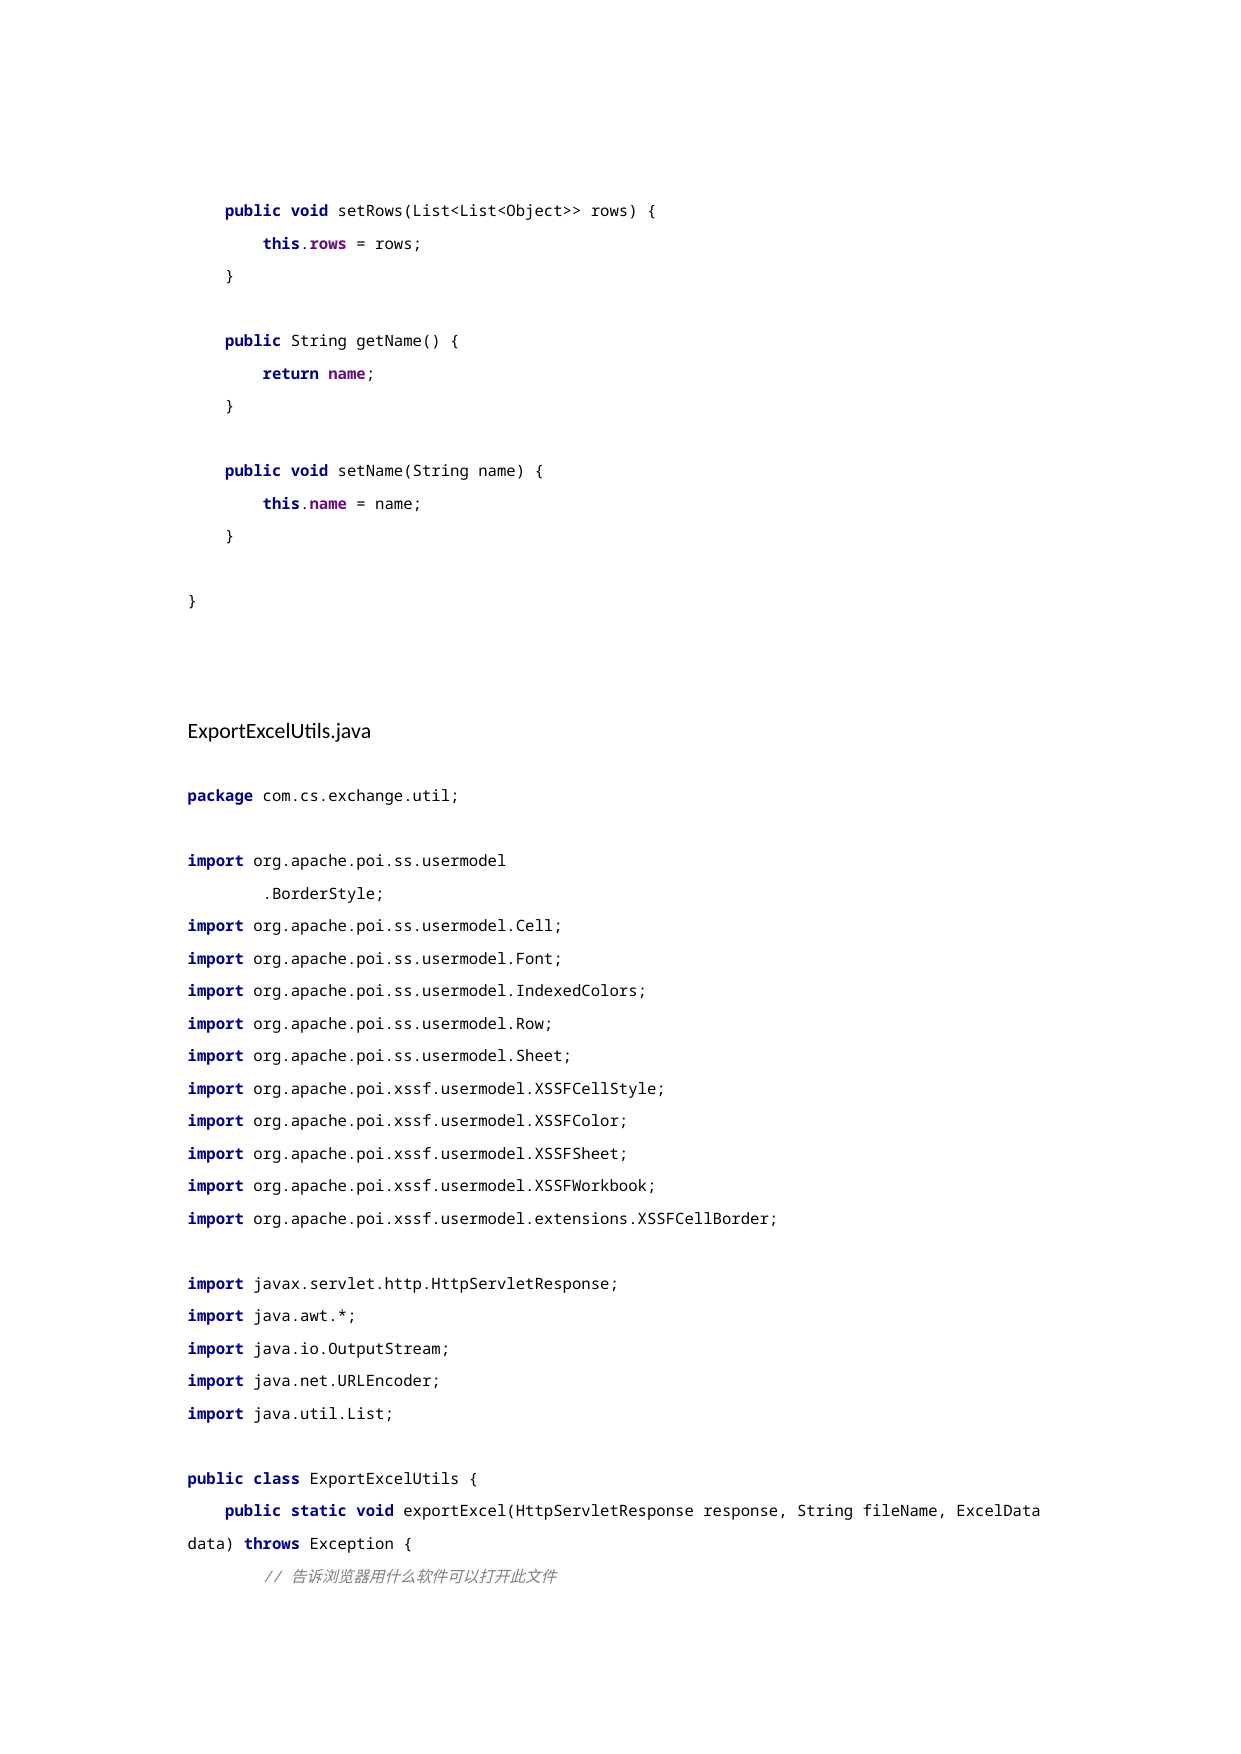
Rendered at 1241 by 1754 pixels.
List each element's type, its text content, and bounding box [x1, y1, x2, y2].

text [187, 162, 1053, 617]
text ExportExcelUtils.java [187, 714, 1053, 747]
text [187, 779, 1053, 1592]
